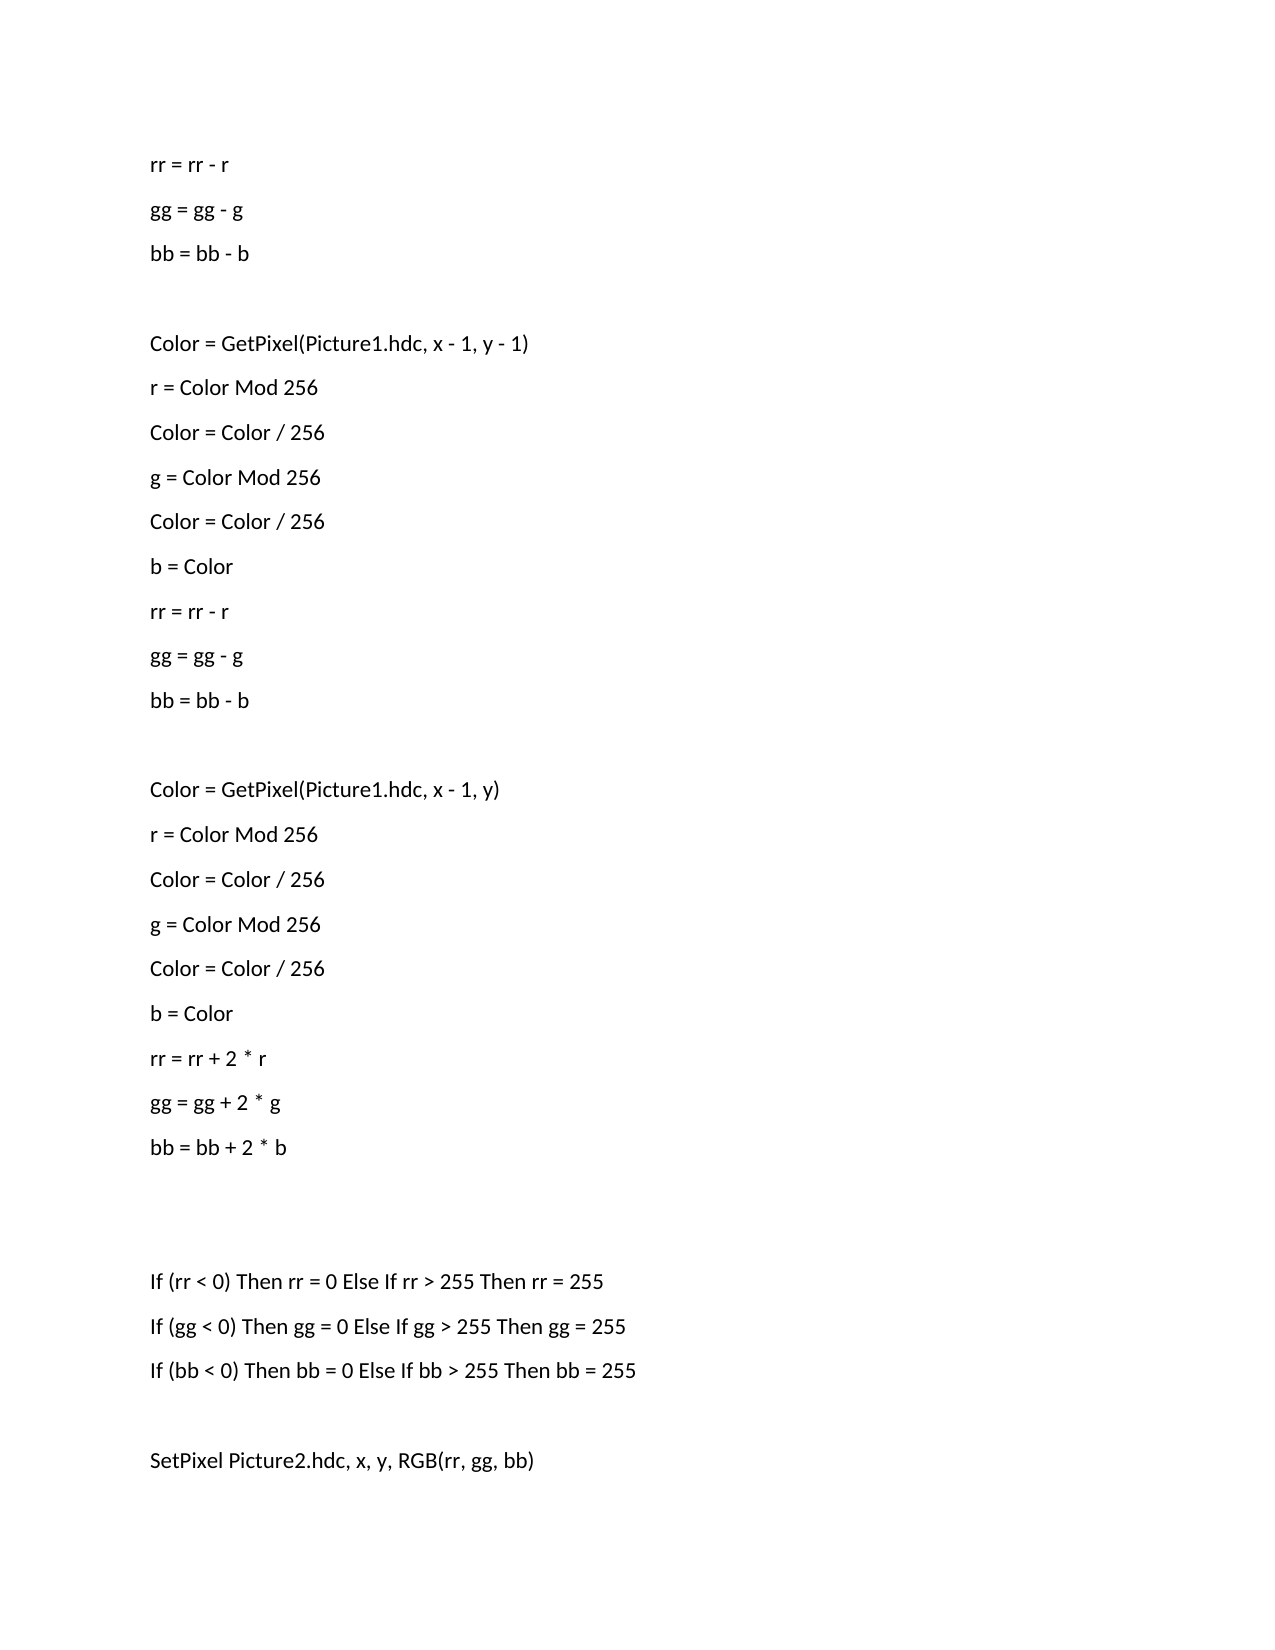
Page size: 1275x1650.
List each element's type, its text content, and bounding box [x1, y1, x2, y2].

text rr = rr - r [150, 150, 1125, 178]
text b = Color [150, 552, 1125, 580]
text bb = bb + 2 * b [150, 1133, 1125, 1161]
text rr = rr + 2 * r [150, 1044, 1125, 1072]
text r = Color Mod 256 [150, 373, 1125, 401]
text gg = gg - g [150, 195, 1125, 223]
text If (bb < 0) Then bb = 0 Else If bb > 255 Then bb = 255 [150, 1357, 1125, 1384]
text gg = gg - g [150, 642, 1125, 669]
text bb = bb - b [150, 239, 1125, 267]
text gg = gg + 2 * g [150, 1088, 1125, 1116]
text g = Color Mod 256 [150, 910, 1125, 938]
text SetPixel Picture2.hdc, x, y, RGB(rr, gg, bb) [150, 1446, 1125, 1474]
text g = Color Mod 256 [150, 463, 1125, 491]
text bb = bb - b [150, 686, 1125, 714]
text Color = Color / 256 [150, 865, 1125, 893]
text Color = Color / 256 [150, 418, 1125, 446]
text r = Color Mod 256 [150, 820, 1125, 848]
text Color = GetPixel(Picture1.hdc, x - 1, y - 1) [150, 329, 1125, 357]
text If (rr < 0) Then rr = 0 Else If rr > 255 Then rr = 255 [150, 1267, 1125, 1295]
text If (gg < 0) Then gg = 0 Else If gg > 255 Then gg = 255 [150, 1312, 1125, 1340]
text Color = Color / 256 [150, 507, 1125, 536]
text rr = rr - r [150, 597, 1125, 625]
text Color = GetPixel(Picture1.hdc, x - 1, y) [150, 776, 1125, 804]
text Color = Color / 256 [150, 954, 1125, 982]
text b = Color [150, 999, 1125, 1027]
